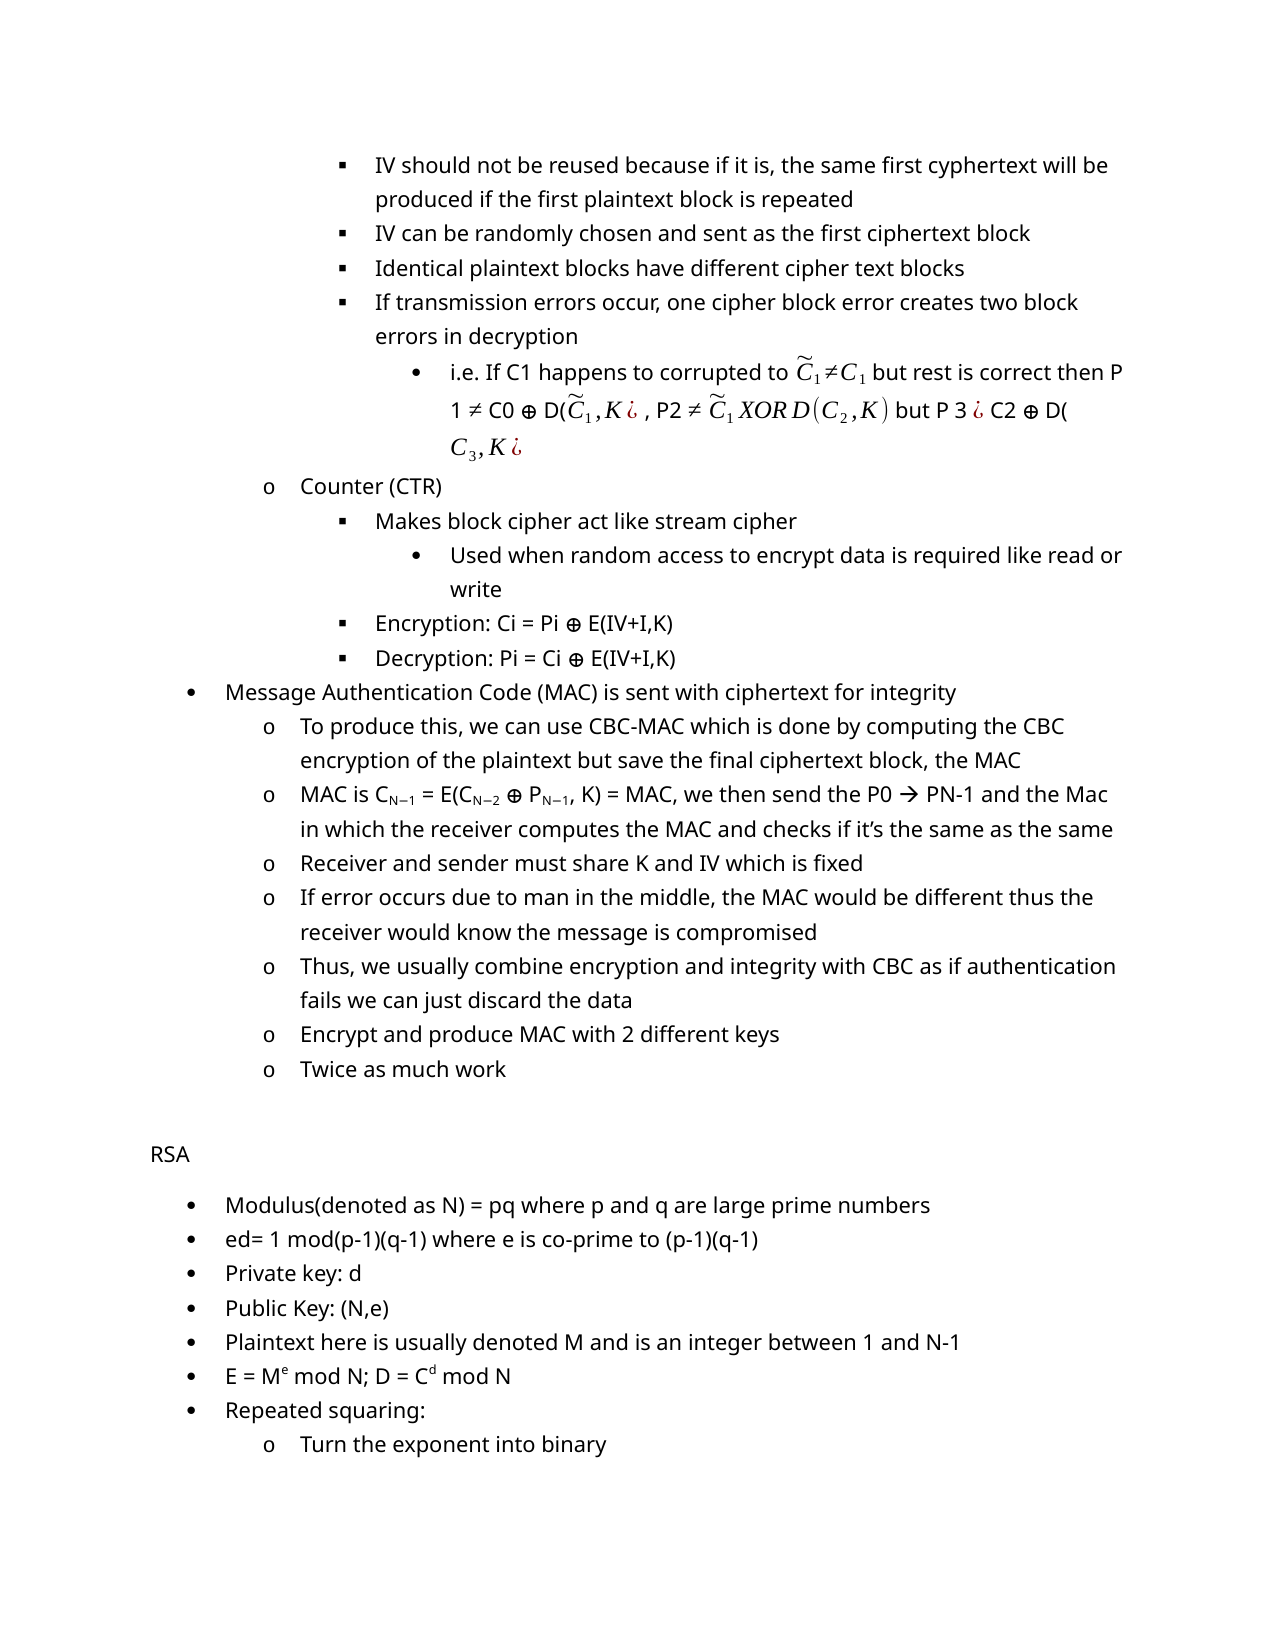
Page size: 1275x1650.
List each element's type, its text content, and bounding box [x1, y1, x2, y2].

list If error occurs due to man in the middle, the MAC would be different thus the receiver would know the message is compromised [262, 882, 1125, 947]
list Thus, we usually combine encryption and integrity with CBC as if authentication fails we can just discard the data [262, 951, 1125, 1015]
list Private key: d [187, 1258, 1125, 1288]
list Plaintext here is usually denoted M and is an integer between 1 and N-1 [187, 1327, 1125, 1357]
list If transmission errors occur, one cipher block error creates two block errors in decryption [337, 287, 1125, 351]
list ed= 1 mod(p-1)(q-1) where e is co-prime to (p-1)(q-1) [187, 1224, 1125, 1254]
list IV should not be reused because if it is, the same first cyphertext will be produced if the first plaintext block is repeated [337, 150, 1125, 214]
text RSA [150, 1139, 1125, 1169]
list IV can be randomly chosen and sent as the first ciphertext block [337, 218, 1125, 248]
list Used when random access to encrypt data is required like read or write [412, 540, 1125, 604]
list Repeated squaring: [187, 1395, 1125, 1425]
list E = Me mod N; D = Cd mod N [187, 1361, 1125, 1391]
list Encryption: Ci = Pi ⊕ E(IV+I,K) [337, 608, 1125, 638]
list Counter (CTR) [262, 471, 1125, 501]
list Identical plaintext blocks have different cipher text blocks [337, 252, 1125, 282]
list Public Key: (N,e) [187, 1293, 1125, 1322]
list To produce this, we can use CBC-MAC which is done by computing the CBC encryption of the plaintext but save the final ciphertext block, the MAC [262, 711, 1125, 775]
list i.e. If C1 happens to corrupted to but rest is correct then P 1 C0 ⊕ D( , P2 but P 3 C2 ⊕ D( [412, 355, 1125, 466]
list Encrypt and produce MAC with 2 different keys [262, 1019, 1125, 1049]
list MAC is CN−1 = E(CN−2 ⊕ PN−1, K) = MAC, we then send the P0 PN-1 and the Mac in which the receiver computes the MAC and checks if it’s the same as the same [262, 779, 1125, 843]
list Receiver and sender must share K and IV which is fixed [262, 848, 1125, 878]
list Makes block cipher act like stream cipher [337, 506, 1125, 536]
list Turn the exponent into binary [262, 1429, 1125, 1459]
list Twice as much work [262, 1054, 1125, 1084]
list Modulus(denoted as N) = pq where p and q are large prime numbers [187, 1190, 1125, 1220]
list Message Authentication Code (MAC) is sent with ciphertext for integrity [187, 677, 1125, 706]
list Decryption: Pi = Ci ⊕ E(IV+I,K) [337, 642, 1125, 672]
